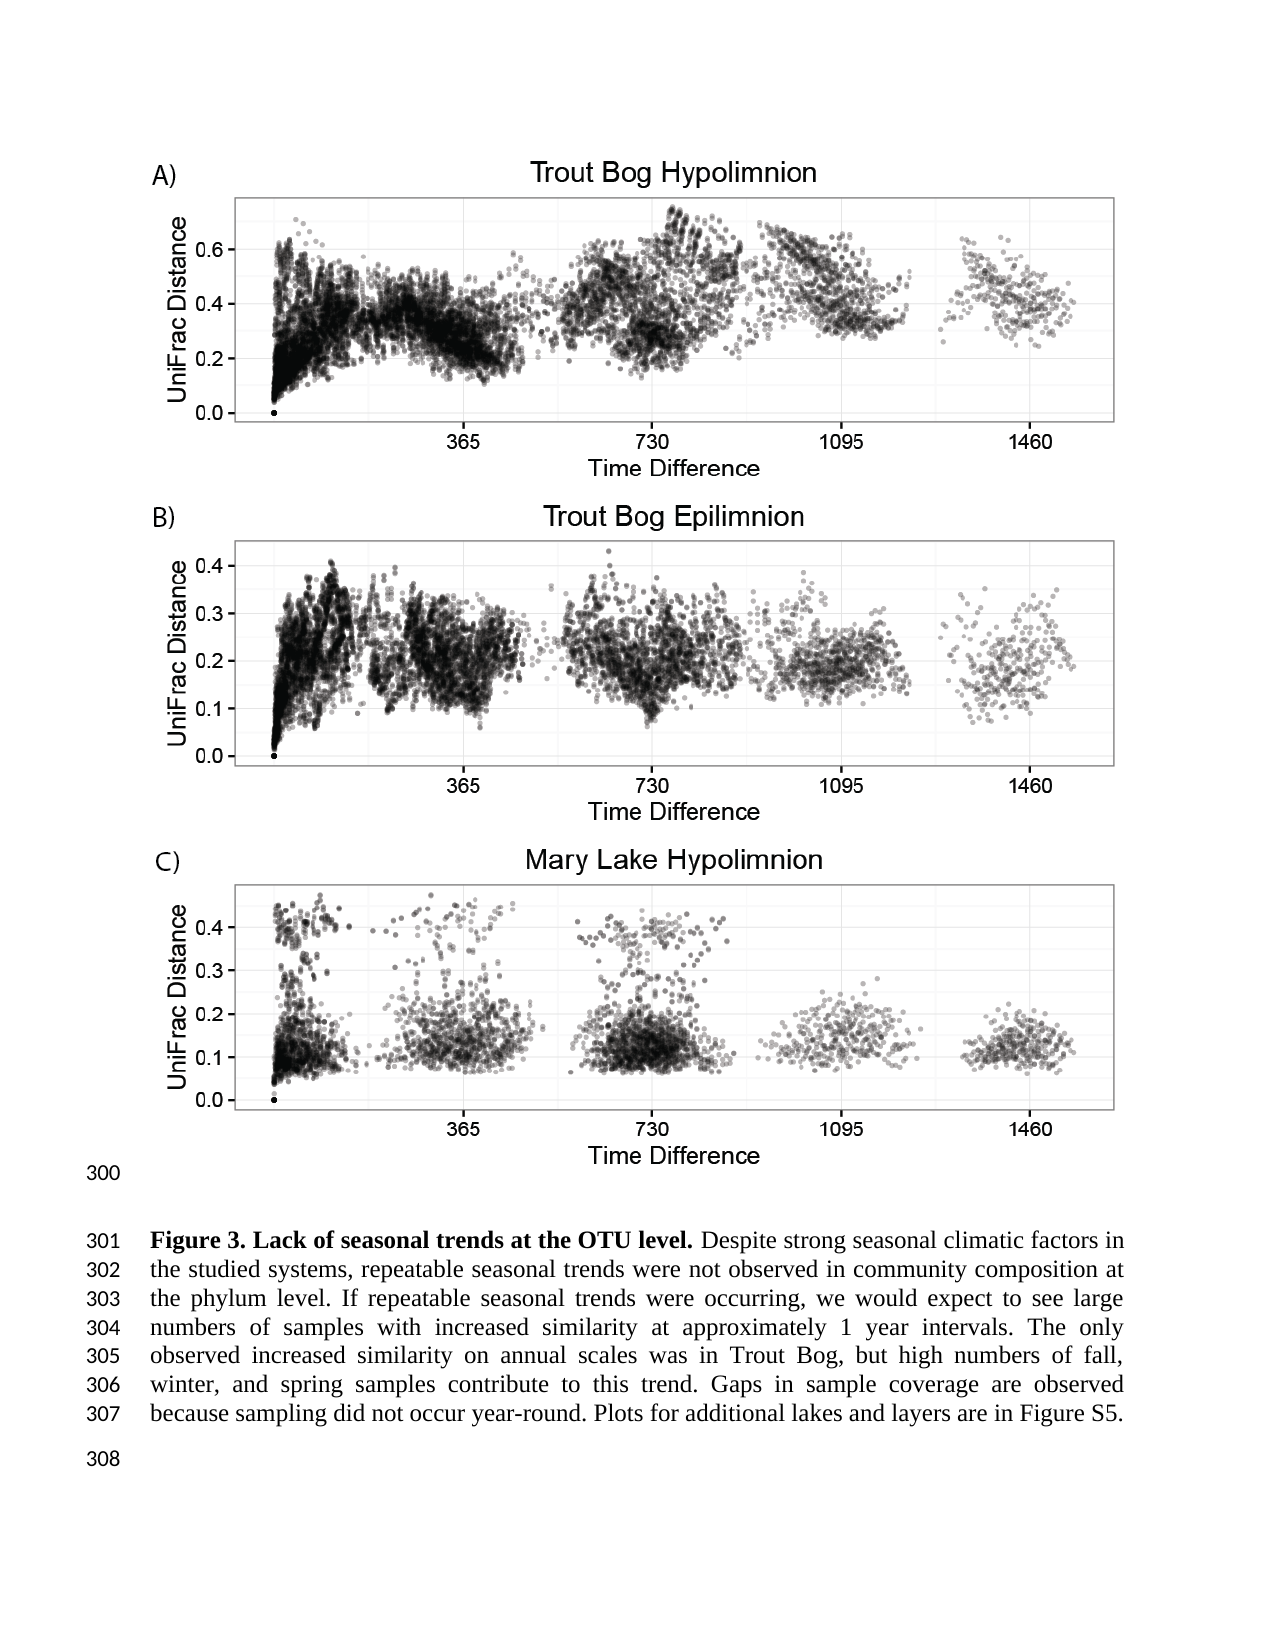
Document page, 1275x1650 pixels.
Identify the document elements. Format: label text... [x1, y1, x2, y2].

picture [150, 150, 1125, 1180]
text Figure 3. Lack of seasonal trends at the OTU level. Despite strong seasonal climatic factors in the studied systems, repeatable seasonal trends were not observed in community composition at the phylum level. If repeatable seasonal trends were occurring, we would expect to see large numbers of samples with increased similarity at approximately 1 year intervals. The only observed increased similarity on annual scales was in Trout Bog, but high numbers of fall, winter, and spring samples contribute to this trend. Gaps in sample coverage are observed because sampling did not occur year-round. Plots for additional lakes and layers are in Figure S5. [150, 1225, 1125, 1427]
